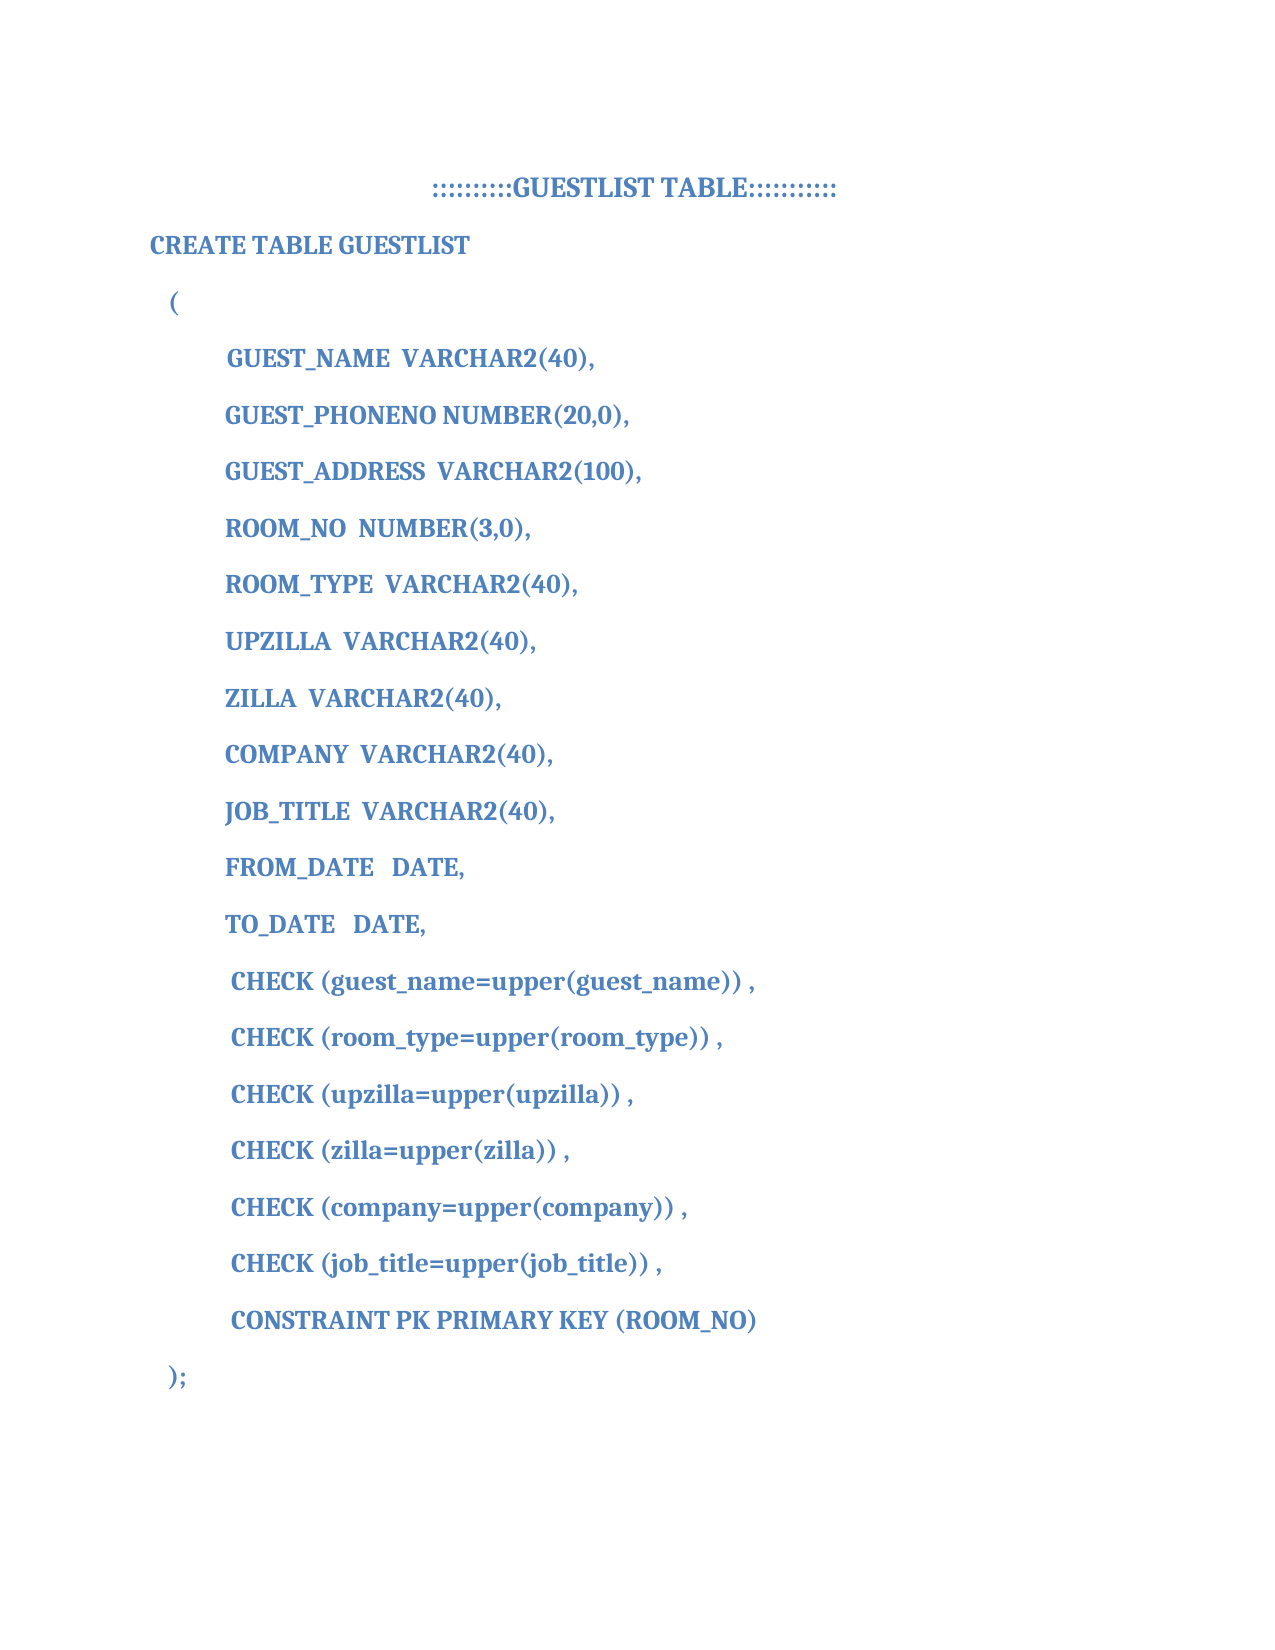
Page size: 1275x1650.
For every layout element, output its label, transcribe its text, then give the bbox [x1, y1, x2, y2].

subtitle CHECK (upzilla=upper(upzilla)) , [150, 1079, 1125, 1110]
subtitle TO_DATE DATE, [150, 909, 1125, 940]
subtitle ZILLA VARCHAR2(40), [150, 683, 1125, 714]
subtitle CHECK (zilla=upper(zilla)) , [150, 1135, 1125, 1166]
subtitle GUEST_NAME VARCHAR2(40), [150, 343, 1125, 374]
subtitle CHECK (guest_name=upper(guest_name)) , [150, 966, 1125, 997]
subtitle FROM_DATE DATE, [150, 852, 1125, 883]
subtitle ::::::::::GUESTLIST TABLE::::::::::: [150, 171, 1125, 204]
subtitle COMPANY VARCHAR2(40), [150, 739, 1125, 770]
subtitle CREATE TABLE GUESTLIST [150, 230, 1125, 261]
subtitle ); [150, 1361, 1125, 1393]
subtitle CONSTRAINT PK PRIMARY KEY (ROOM_NO) [150, 1305, 1125, 1336]
subtitle ( [150, 287, 1125, 318]
subtitle GUEST_PHONENO NUMBER(20,0), [150, 400, 1125, 431]
subtitle ROOM_NO NUMBER(3,0), [150, 513, 1125, 544]
subtitle JOB_TITLE VARCHAR2(40), [150, 796, 1125, 827]
subtitle GUEST_ADDRESS VARCHAR2(100), [150, 456, 1125, 488]
subtitle ROOM_TYPE VARCHAR2(40), [150, 569, 1125, 601]
subtitle CHECK (room_type=upper(room_type)) , [150, 1022, 1125, 1053]
subtitle UPZILLA VARCHAR2(40), [150, 626, 1125, 657]
subtitle CHECK (company=upper(company)) , [150, 1192, 1125, 1223]
subtitle CHECK (job_title=upper(job_title)) , [150, 1248, 1125, 1279]
